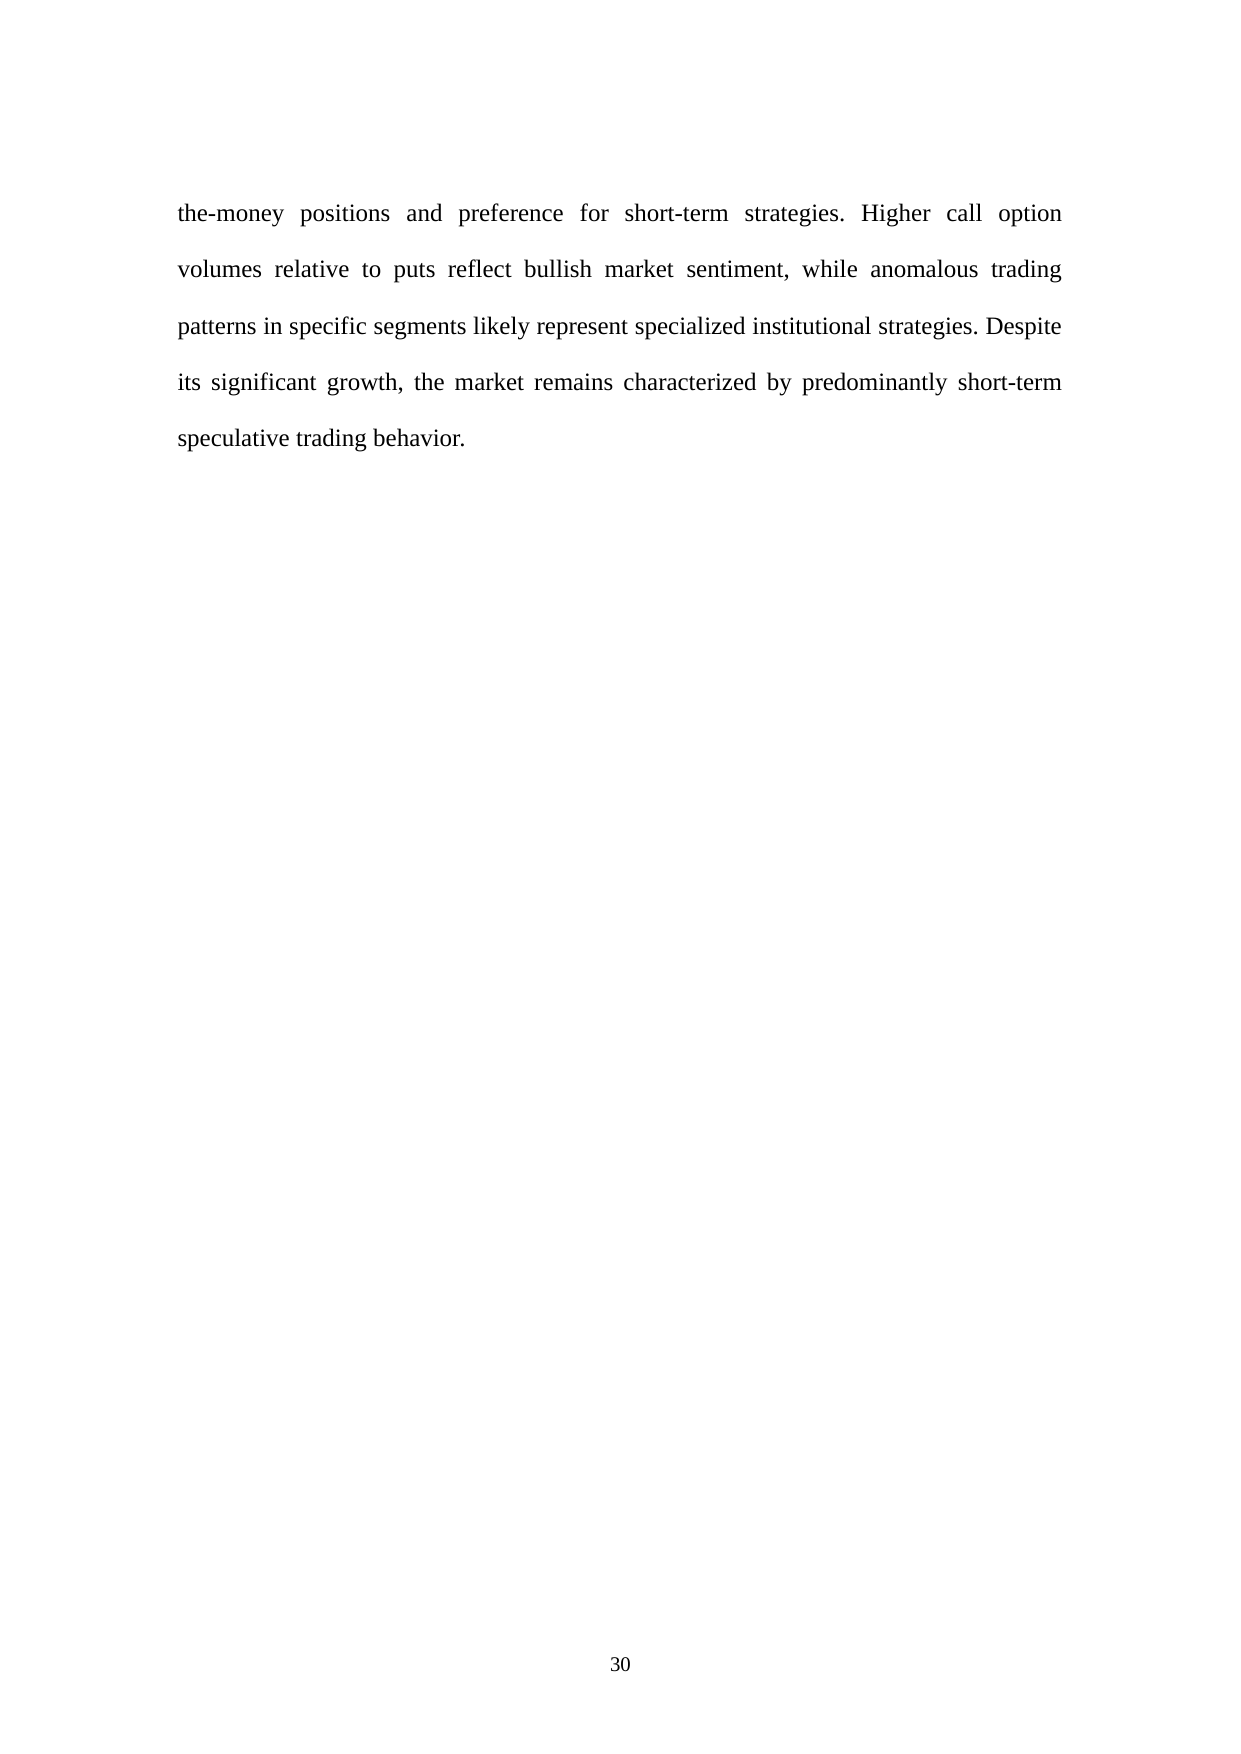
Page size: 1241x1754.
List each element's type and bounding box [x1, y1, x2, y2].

text [177, 194, 1063, 456]
